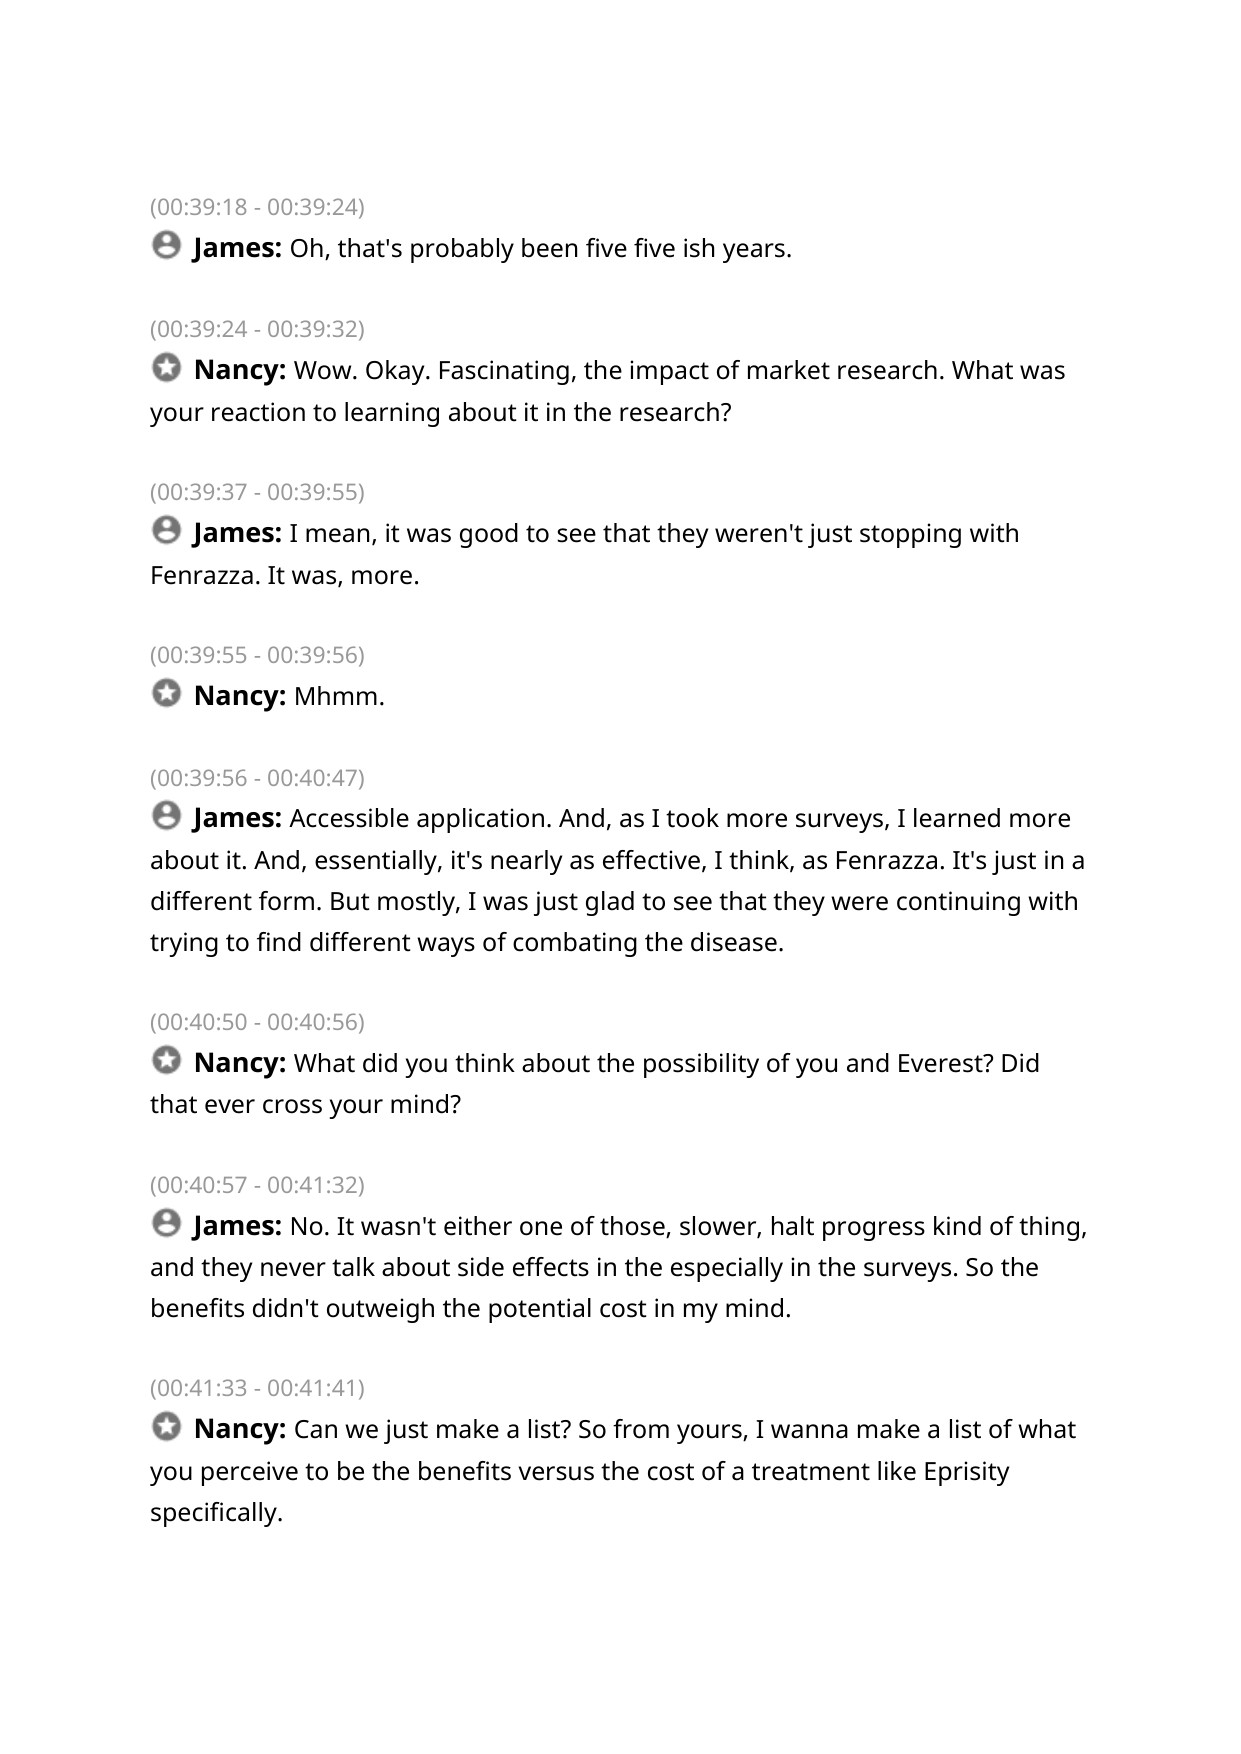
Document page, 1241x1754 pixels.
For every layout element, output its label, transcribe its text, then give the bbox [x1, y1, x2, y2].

picture [150, 513, 184, 547]
text Nancy: Wow. Okay. Fascinating, the impact of market research. What was your reaction to learning about it in the research? [150, 351, 1090, 428]
text (00:39:37 - 00:39:55) [150, 476, 1090, 507]
text (00:39:24 - 00:39:32) [150, 313, 1090, 344]
picture [150, 1043, 184, 1077]
text (00:40:57 - 00:41:32) [150, 1169, 1090, 1200]
picture [150, 350, 184, 385]
text James: Oh, that's probably been five five ish years. [150, 228, 1090, 265]
picture [150, 1409, 184, 1444]
text Nancy: Mhmm. [150, 676, 1090, 713]
text (00:40:50 - 00:40:56) [150, 1006, 1090, 1037]
picture [150, 228, 184, 262]
text (00:39:55 - 00:39:56) [150, 639, 1090, 670]
picture [150, 1206, 184, 1240]
text Nancy: What did you think about the possibility of you and Everest? Did that ever cross your mind? [150, 1043, 1090, 1121]
text Nancy: Can we just make a list? So from yours, I wanna make a list of what you perceive to be the benefits versus the cost of a treatment like Eprisity specifically. [150, 1410, 1090, 1528]
picture [150, 798, 184, 833]
picture [150, 676, 184, 710]
text (00:39:18 - 00:39:24) [150, 191, 1090, 222]
text James: No. It wasn't either one of those, slower, halt progress kind of thing, and they never talk about side effects in the especially in the surveys. So the benefits didn't outweigh the potential cost in my mind. [150, 1206, 1090, 1325]
text James: I mean, it was good to see that they weren't just stopping with Fenrazza. It was, more. [150, 514, 1090, 591]
text (00:39:56 - 00:40:47) [150, 761, 1090, 793]
text James: Accessible application. And, as I took more surveys, I learned more about it. And, essentially, it's nearly as effective, I think, as Fenrazza. It's just in a different form. But mostly, I was just glad to see that they were continuing with trying to find different ways of combating the disease. [150, 799, 1090, 958]
text (00:41:33 - 00:41:41) [150, 1372, 1090, 1404]
